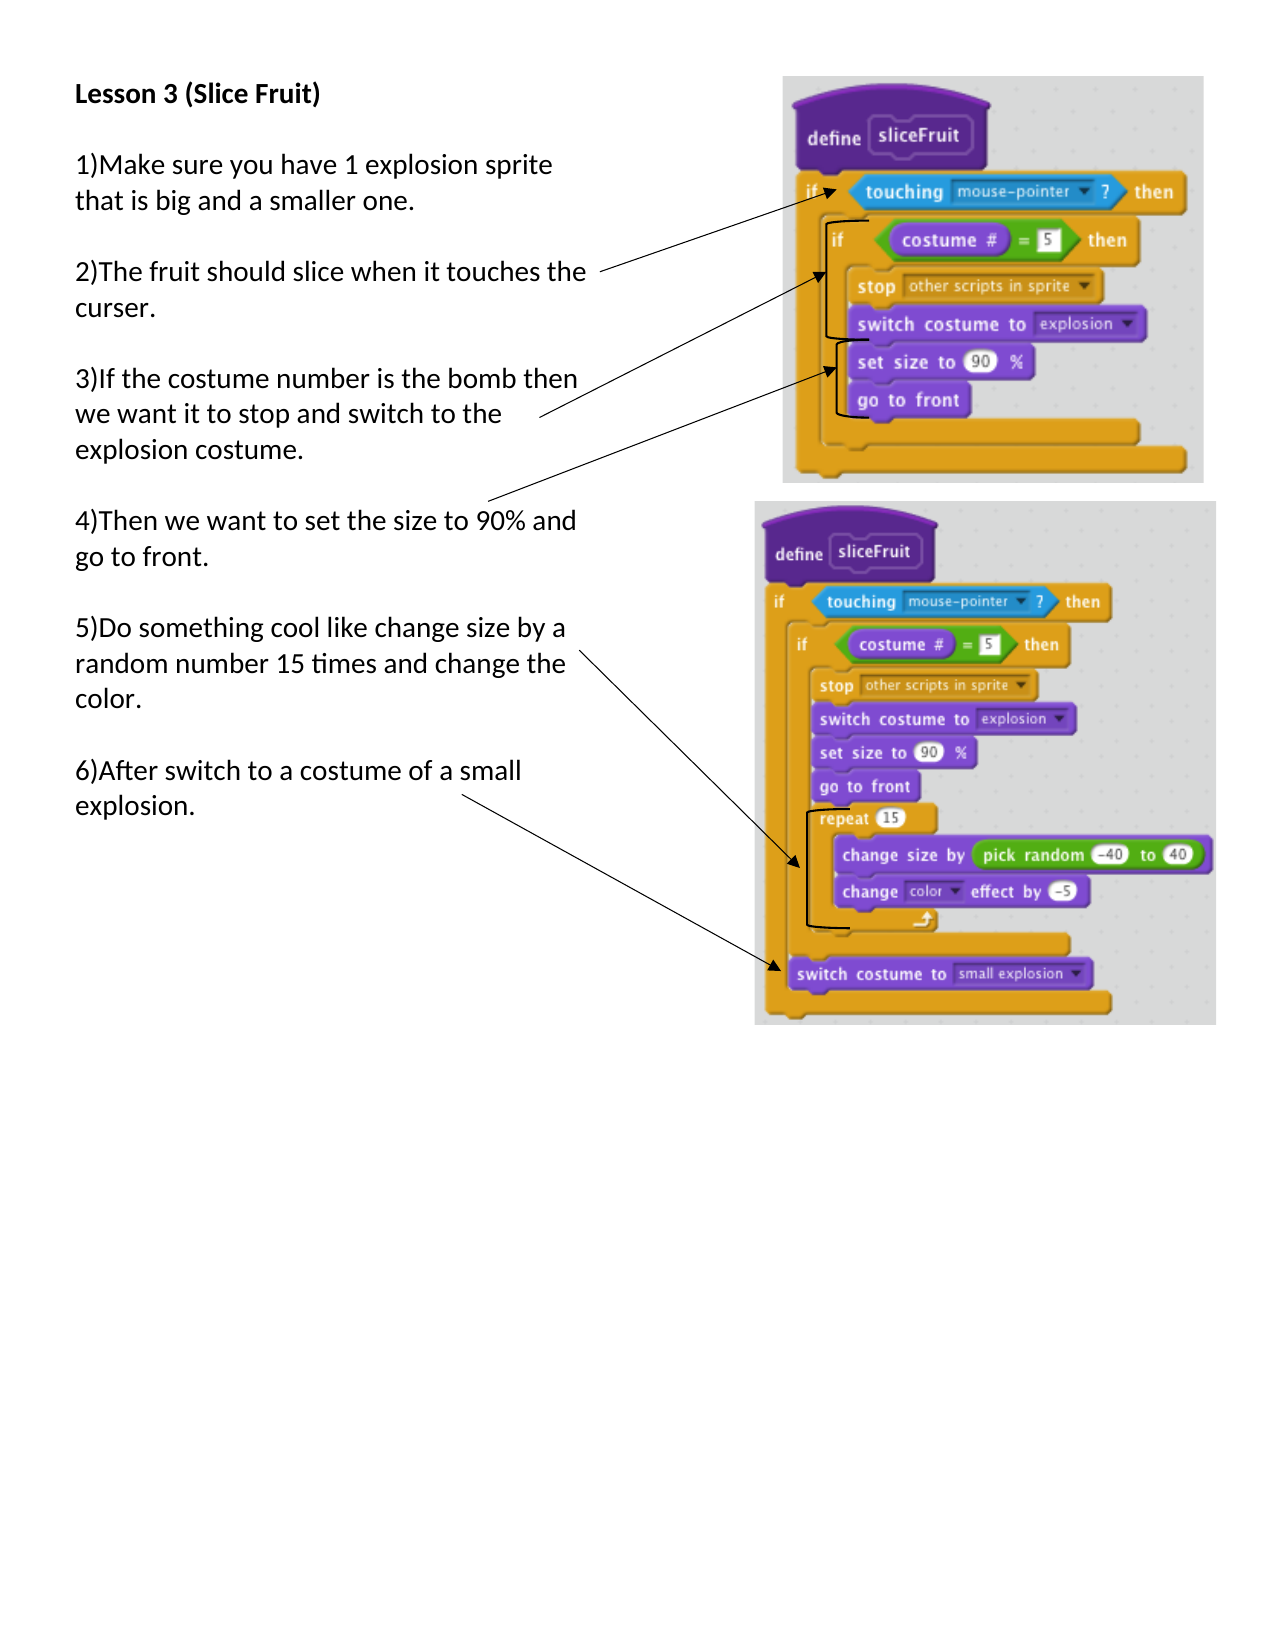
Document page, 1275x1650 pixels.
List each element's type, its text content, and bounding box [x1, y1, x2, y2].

text 1)Make sure you have 1 explosion sprite that is big and a smaller one. [75, 146, 600, 217]
text 3)If the costume number is the bomb then we want it to stop and switch to the explosion costume. [75, 360, 600, 467]
picture [782, 76, 1204, 483]
text Lesson 3 (Slice Fruit) [75, 75, 600, 111]
text 2)The fruit should slice when it touches the curser. [75, 253, 600, 324]
text 4)Then we want to set the size to 90% and go to front. [75, 502, 600, 574]
text 5)Do something cool like change size by a random number 15 times and change the color. [75, 609, 600, 716]
picture [754, 501, 1217, 1025]
picture [782, 276, 841, 387]
text 6)After switch to a costume of a small explosion. [75, 752, 600, 823]
